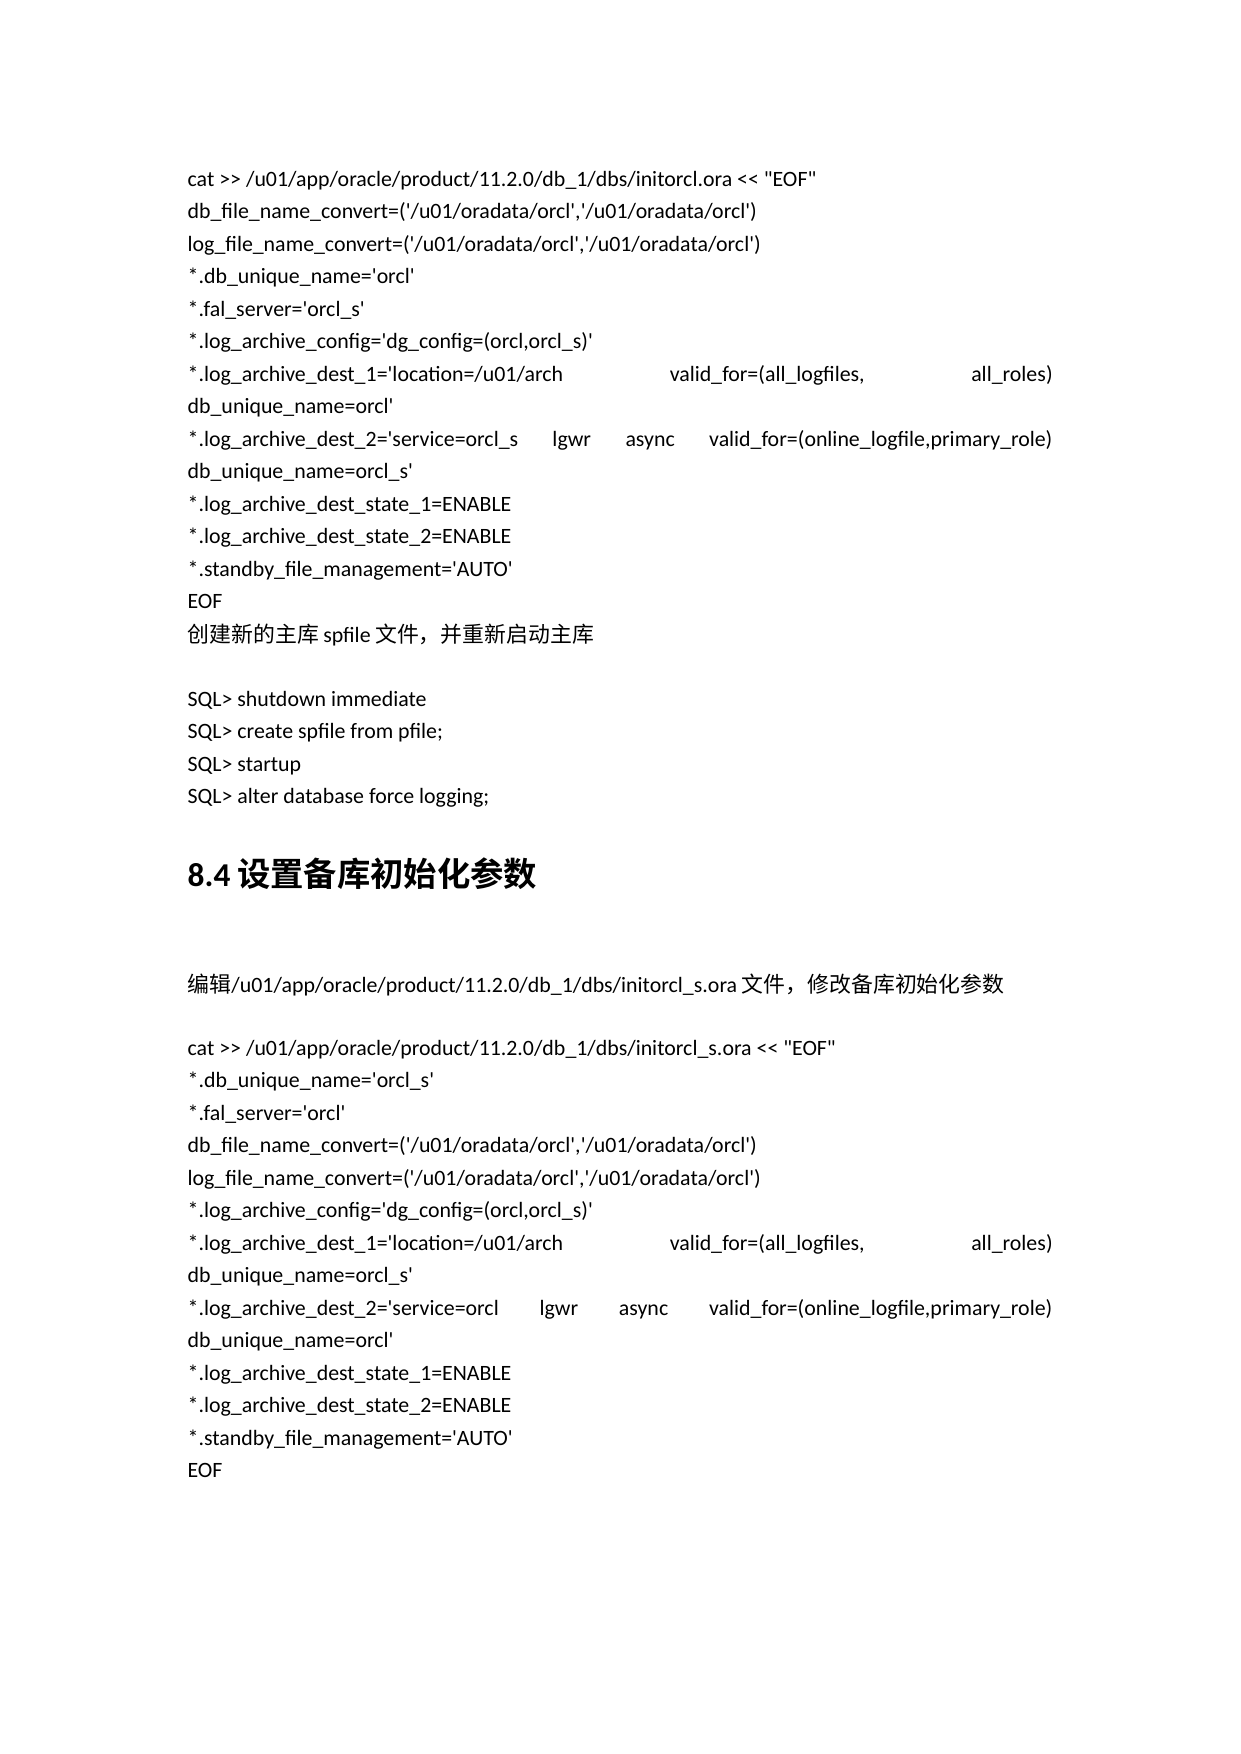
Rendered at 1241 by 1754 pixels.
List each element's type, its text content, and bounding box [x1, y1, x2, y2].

text db_file_name_convert=('/u01/oradata/orcl','/u01/oradata/orcl') [187, 194, 1053, 227]
text *.db_unique_name='orcl_s' [187, 1064, 1053, 1096]
text *.db_unique_name='orcl' [187, 259, 1053, 292]
subtitle 8.4设置备库初始化参数 [187, 839, 1053, 904]
text *.log_archive_dest_1='location=/u01/arch valid_for=(all_logfiles, all_roles) db_unique_name=orcl_s' [187, 1226, 1053, 1291]
text log_file_name_convert=('/u01/oradata/orcl','/u01/oradata/orcl') [187, 227, 1053, 259]
text log_file_name_convert=('/u01/oradata/orcl','/u01/oradata/orcl') [187, 1161, 1053, 1194]
text *.fal_server='orcl_s' [187, 292, 1053, 324]
text *.log_archive_dest_state_2=ENABLE [187, 519, 1053, 552]
text EOF [187, 1454, 1053, 1486]
text *.log_archive_dest_2='service=orcl_s lgwr async valid_for=(online_logfile,primary_role) db_unique_name=orcl_s' [187, 422, 1053, 487]
text db_file_name_convert=('/u01/oradata/orcl','/u01/oradata/orcl') [187, 1129, 1053, 1161]
text SQL> alter database force logging; [187, 779, 1053, 812]
text SQL> shutdown immediate [187, 682, 1053, 714]
text *.standby_file_management='AUTO' [187, 1421, 1053, 1454]
text *.log_archive_dest_state_1=ENABLE [187, 487, 1053, 519]
text *.standby_file_management='AUTO' [187, 552, 1053, 584]
text *.log_archive_dest_state_2=ENABLE [187, 1389, 1053, 1421]
text *.log_archive_config='dg_config=(orcl,orcl_s)' [187, 1194, 1053, 1226]
text *.log_archive_dest_2='service=orcl lgwr async valid_for=(online_logfile,primary_role) db_unique_name=orcl' [187, 1291, 1053, 1356]
text SQL> create spfile from pfile; [187, 714, 1053, 747]
text EOF [187, 584, 1053, 617]
text 创建新的主库spfile文件，并重新启动主库 [187, 617, 1053, 649]
text 编辑/u01/app/oracle/product/11.2.0/db_1/dbs/initorcl_s.ora文件，修改备库初始化参数 [187, 966, 1053, 999]
text *.log_archive_dest_1='location=/u01/arch valid_for=(all_logfiles, all_roles) db_unique_name=orcl' [187, 357, 1053, 422]
text cat >> /u01/app/oracle/product/11.2.0/db_1/dbs/initorcl_s.ora << "EOF" [187, 1031, 1053, 1064]
text *.log_archive_config='dg_config=(orcl,orcl_s)' [187, 324, 1053, 357]
text *.log_archive_dest_state_1=ENABLE [187, 1356, 1053, 1389]
text *.fal_server='orcl' [187, 1096, 1053, 1129]
text cat >> /u01/app/oracle/product/11.2.0/db_1/dbs/initorcl.ora << "EOF" [187, 162, 1053, 194]
text SQL> startup [187, 747, 1053, 779]
